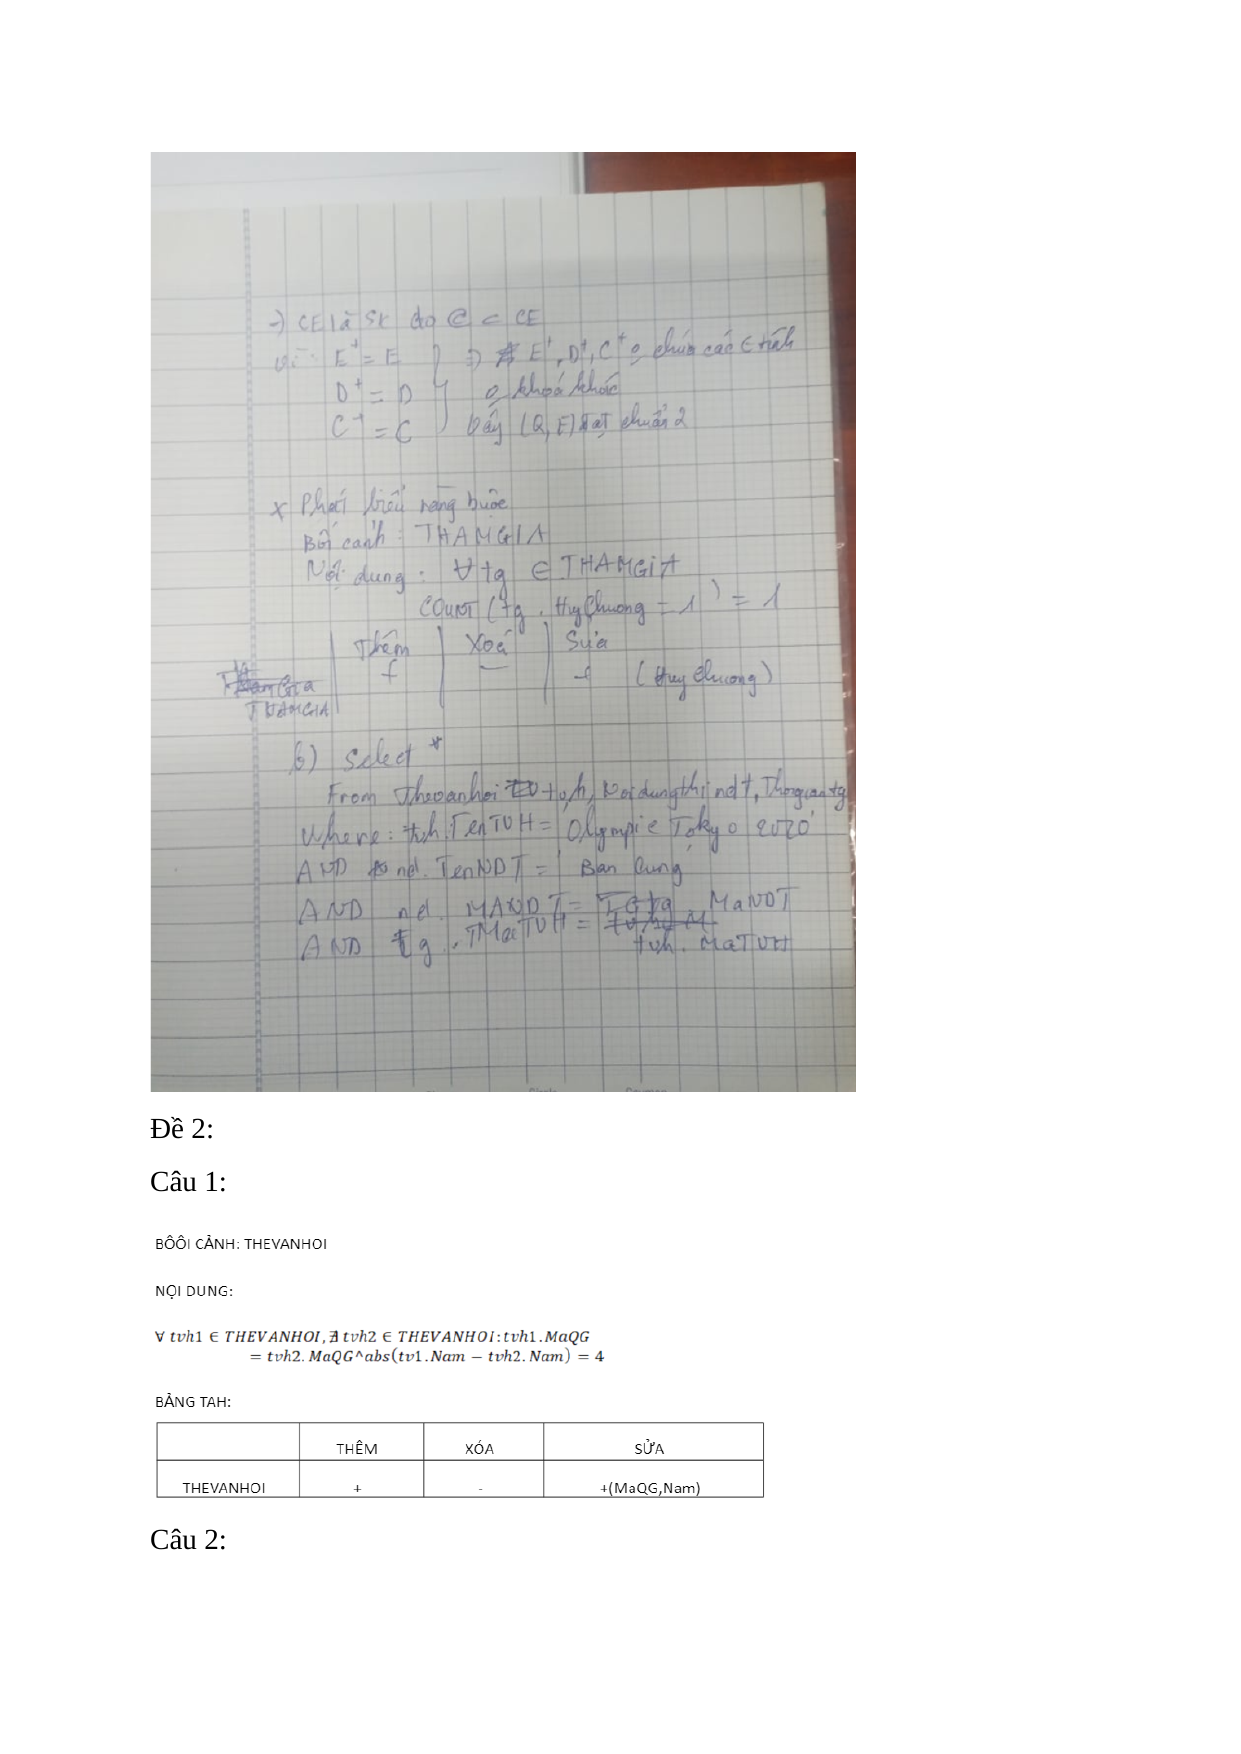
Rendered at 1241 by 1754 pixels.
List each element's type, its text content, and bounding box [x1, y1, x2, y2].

picture [151, 153, 856, 1091]
picture [150, 1216, 771, 1503]
text Câu 2: [150, 1522, 1090, 1555]
text Đề 2: [150, 1111, 1090, 1144]
text Câu 1: [150, 1164, 1090, 1197]
